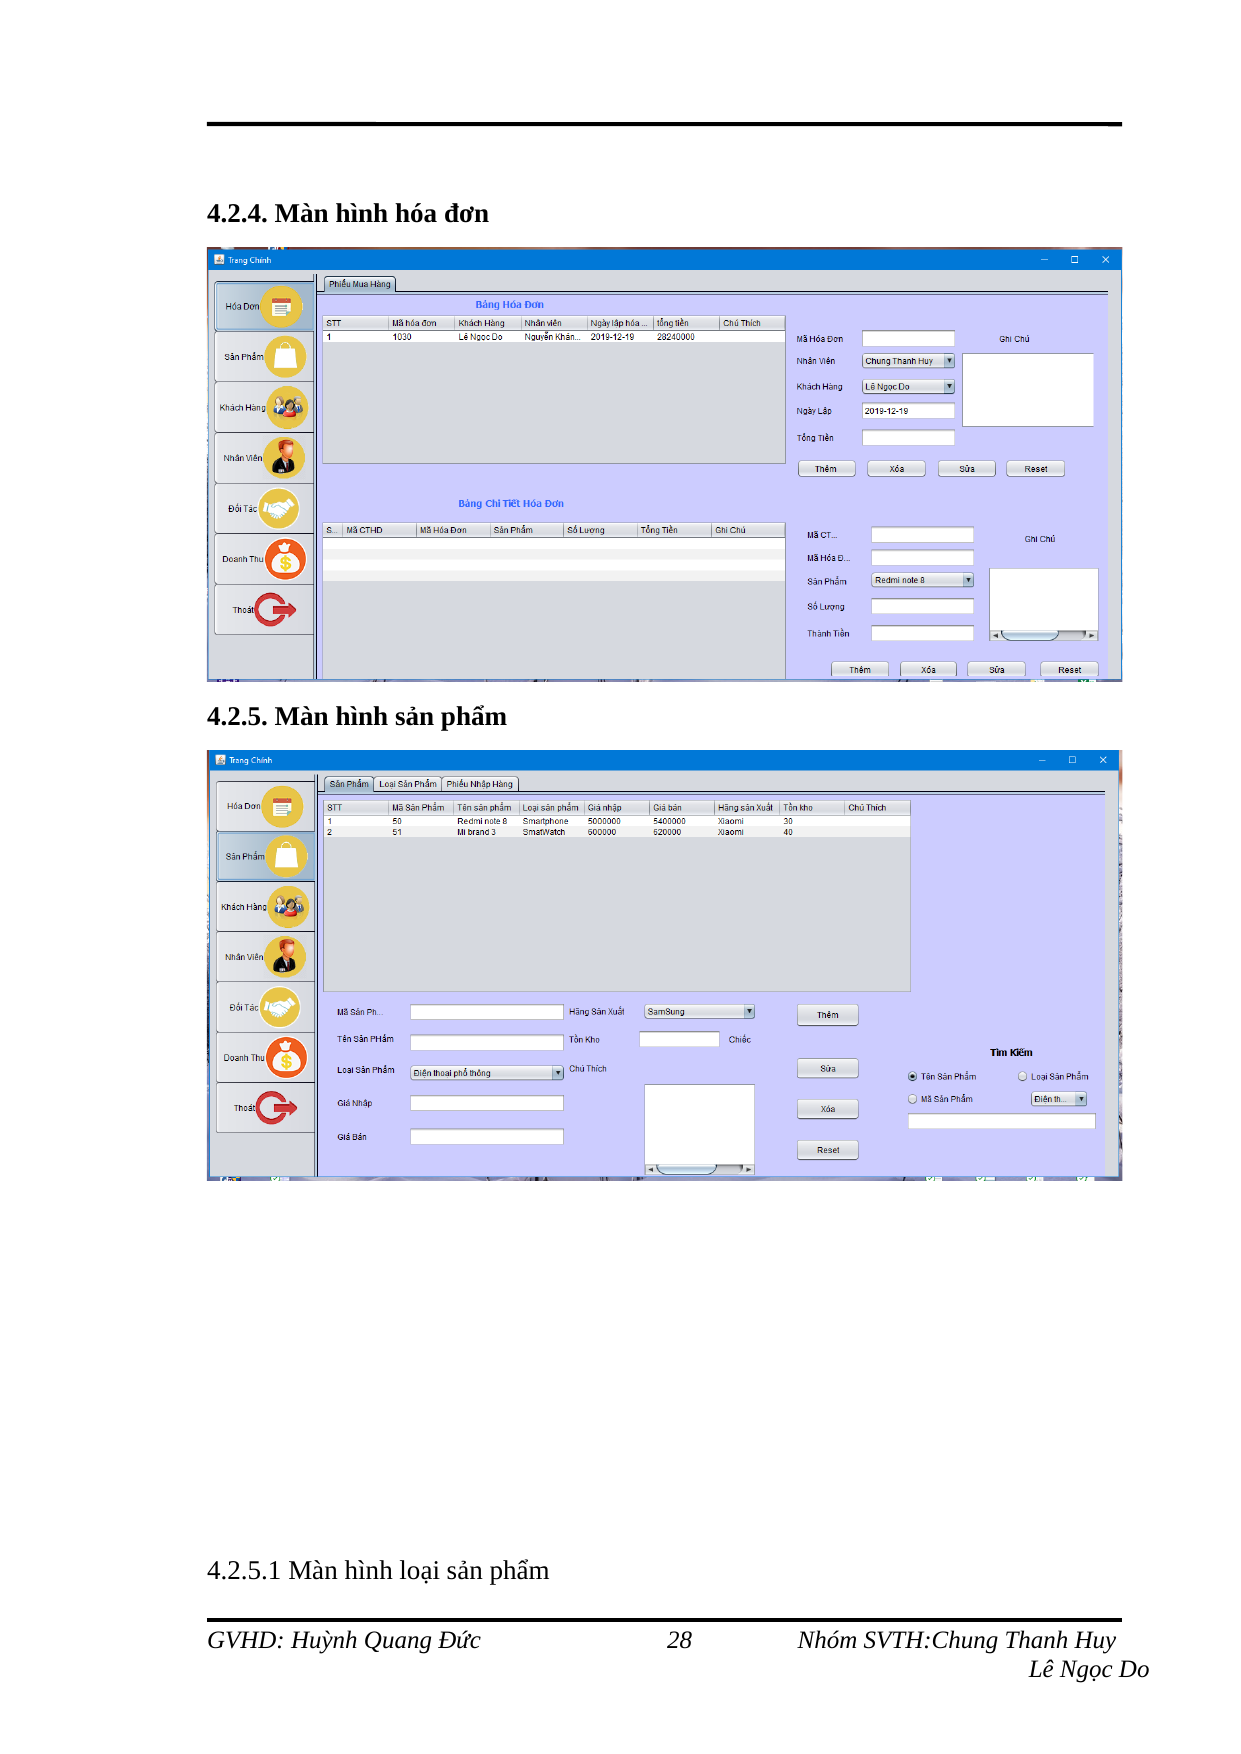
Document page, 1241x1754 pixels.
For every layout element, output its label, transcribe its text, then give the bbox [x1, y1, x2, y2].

subtitle 4.2.5. Màn hình sản phẩm [207, 700, 1122, 731]
text 4.2.5.1 Màn hình loại sản phẩm [207, 1554, 1122, 1585]
picture [206, 750, 1123, 1181]
subtitle 4.2.4. Màn hình hóa đơn [207, 197, 1122, 229]
picture [206, 247, 1123, 682]
